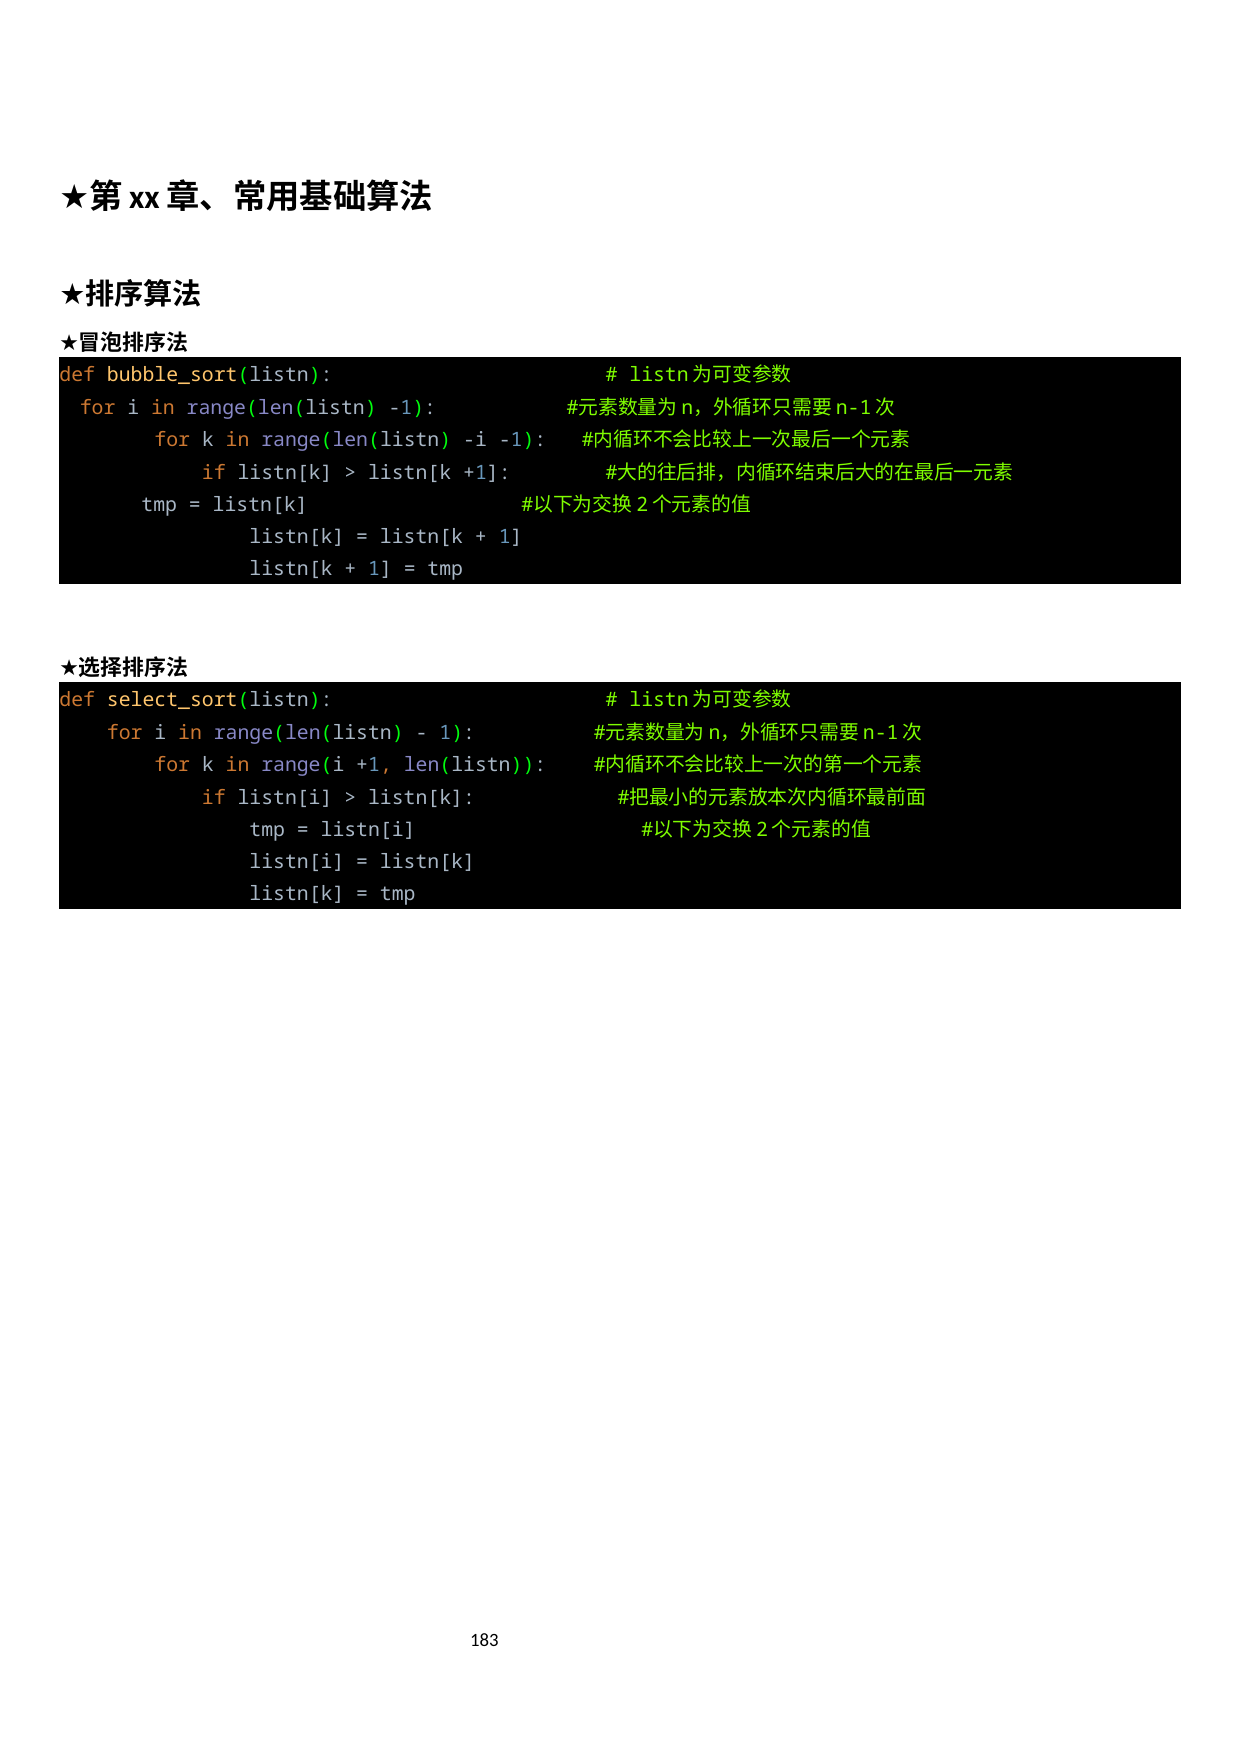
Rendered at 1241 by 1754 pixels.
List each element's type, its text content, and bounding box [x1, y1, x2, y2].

text ★冒泡排序法 [59, 324, 1181, 357]
text ★排序算法 [59, 259, 1181, 324]
text def select_sort(listn): # listn为可变参数 for i in range(len(listn) - 1): #元素数量为n，外循环只需要n-1次 for k in range(i +1, len(listn)): #内循环不会比较上一次的第一个元素 if listn[i] > listn[k]: #把最小的元素放本次内循环最前面 tmp = listn[i] #以下为交换2个元素的值 listn[i] = listn[k] listn[k] = tmp [59, 682, 1181, 909]
text ★第xx章、常用基础算法 [59, 162, 1181, 227]
text ★选择排序法 [59, 649, 1181, 682]
text def bubble_sort(listn): # listn为可变参数 for i in range(len(listn) -1): #元素数量为n，外循环只需要n-1次 for k in range(len(listn) -i -1): #内循环不会比较上一次最后一个元素 if listn[k] > listn[k +1]: #大的往后排，内循环结束后大的在最后一元素 tmp = listn[k] #以下为交换2个元素的值 listn[k] = listn[k + 1] listn[k + 1] = tmp [59, 357, 1181, 584]
